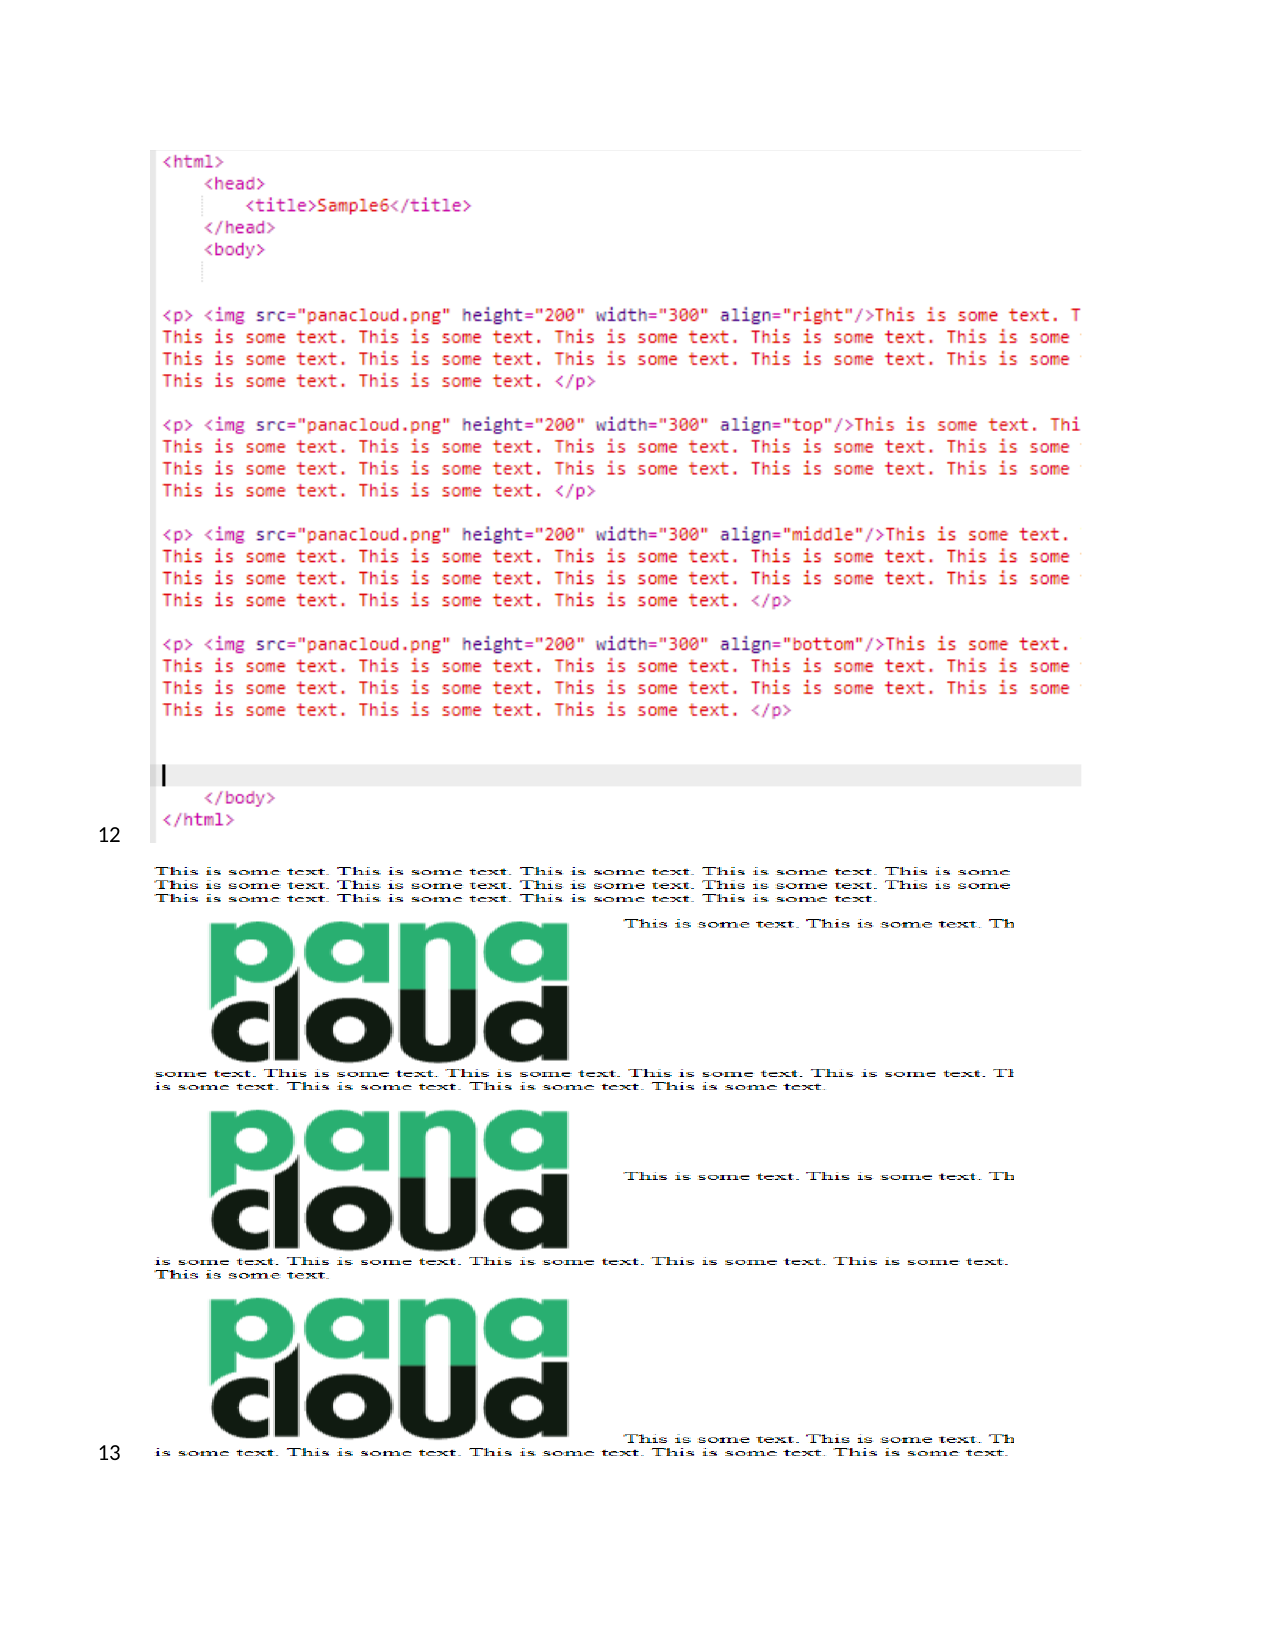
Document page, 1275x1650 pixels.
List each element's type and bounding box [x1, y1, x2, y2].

picture [150, 860, 1014, 1461]
picture [150, 150, 1082, 843]
